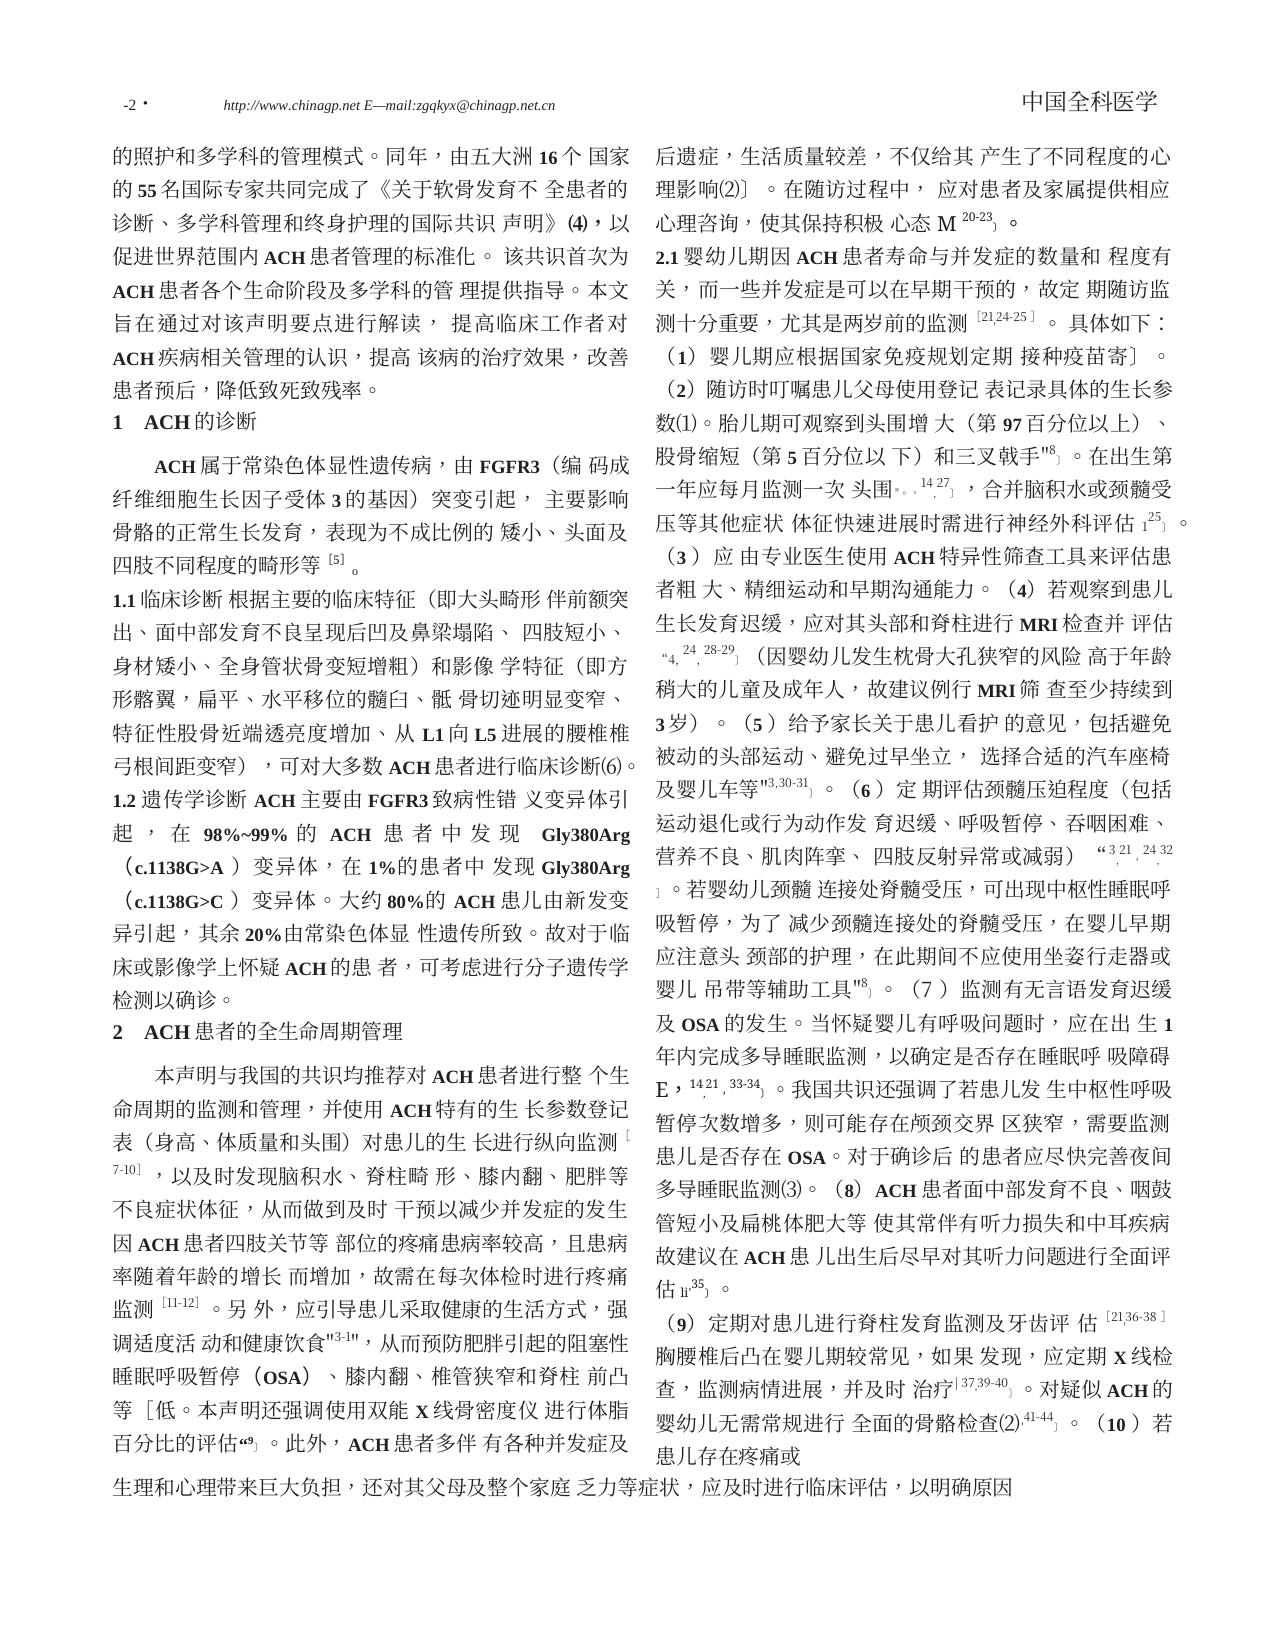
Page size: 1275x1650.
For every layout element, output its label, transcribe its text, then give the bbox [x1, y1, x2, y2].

text 1.2 遗传学诊断 ACH主要由FGFR3致病性错 义变异体引起，在98%~99%的ACH患者中发现 Gly380Arg （c.1138G>A ）变异体，在1%的患者中 发现Gly380Arg （c.1138G>C ）变异体。大约80%的 ACH患儿由新发变异引起，其余20%由常染色体显 性遗传所致。故对于临床或影像学上怀疑ACH的患 者，可考虑进行分子遗传学检测以确诊。 [112, 781, 630, 1015]
text （9）定期对患儿进行脊柱发育监测及牙齿评 估［21'36-38 ］，胸腰椎后凸在婴儿期较常见，如果 发现，应定期X线检查，监测病情进展，并及时 治疗| 37'39-40〕。对疑似ACH的婴幼儿无需常规进行 全面的骨骼检查⑵'41-44〕。（10 ）若患儿存在疼痛或 [655, 1304, 1173, 1471]
text 生理和心理带来巨大负担，还对其父母及整个家庭 乏力等症状，应及时进行临床评估，以明确原因 [112, 1471, 1173, 1501]
text 2.1婴幼儿期因ACH患者寿命与并发症的数量和 程度有关，而一些并发症是可以在早期干预的，故定 期随访监测十分重要，尤其是两岁前的监测［21'24-25 ］。 具体如下：（1）婴儿期应根据国家免疫规划定期 接种疫苗寄〕。（2）随访时叮嘱患儿父母使用登记 表记录具体的生长参数⑴。胎儿期可观察到头围增 大（第97百分位以上）、股骨缩短（第5百分位以 下）和三叉戟手"8〕。在出生第一年应每月监测一次 头围"。，14,27〕，合并脑积水或颈髓受压等其他症状 体征快速进展时需进行神经外科评估125〕。（3 ）应 由专业医生使用ACH特异性筛查工具来评估患者粗 大、精细运动和早期沟通能力。（4）若观察到患儿 生长发育迟缓，应对其头部和脊柱进行MRI检查并 评估“4, 24, 28-29〕（因婴幼儿发生枕骨大孔狭窄的风险 高于年龄稍大的儿童及成年人，故建议例行MRI筛 查至少持续到3岁）。（5 ）给予家长关于患儿看护 的意见，包括避免被动的头部运动、避免过早坐立， 选择合适的汽车座椅及婴儿车等"3,30-31〕。（6 ）定 期评估颈髓压迫程度（包括运动退化或行为动作发 育迟缓、呼吸暂停、吞咽困难、营养不良、肌肉阵挛、 四肢反射异常或减弱）“3,21，24,32 ］。若婴幼儿颈髓 连接处脊髓受压，可出现中枢性睡眠呼吸暂停，为了 减少颈髓连接处的脊髓受压，在婴儿早期应注意头 颈部的护理，在此期间不应使用坐姿行走器或婴儿 吊带等辅助工具"8〕。（7 ）监测有无言语发育迟缓 及OSA的发生。当怀疑婴儿有呼吸问题时，应在出 生1年内完成多导睡眠监测，以确定是否存在睡眠呼 吸障碍E，14,21，33-34〕。我国共识还强调了若患儿发 生中枢性呼吸暂停次数增多，则可能存在颅颈交界 区狭窄，需要监测患儿是否存在OSA。对于确诊后 的患者应尽快完善夜间多导睡眠监测⑶。（8）ACH 患者面中部发育不良、咽鼓管短小及扁桃体肥大等 使其常伴有听力损失和中耳疾病，故建议在ACH患 儿出生后尽早对其听力问题进行全面评估li'35〕。 [655, 238, 1173, 1304]
list ACH的诊断 [112, 405, 630, 435]
text 的照护和多学科的管理模式。同年，由五大洲16个 国家的55名国际专家共同完成了《关于软骨发育不 全患者的诊断、多学科管理和终身护理的国际共识 声明》⑷，以促进世界范围内ACH患者管理的标准化。 该共识首次为ACH患者各个生命阶段及多学科的管 理提供指导。本文旨在通过对该声明要点进行解读， 提高临床工作者对ACH疾病相关管理的认识，提高 该病的治疗效果，改善患者预后，降低致死致残率。 [112, 138, 630, 405]
text ACH属于常染色体显性遗传病，由FGFR3（编 码成纤维细胞生长因子受体3的基因）突变引起， 主要影响骨骼的正常生长发育，表现为不成比例的 矮小、头面及四肢不同程度的畸形等［5］o [112, 447, 630, 581]
text 本声明与我国的共识均推荐对ACH患者进行整 个生命周期的监测和管理，并使用ACH特有的生 长参数登记表（身高、体质量和头围）对患儿的生 长进行纵向监测［7-10］，以及时发现脑积水、脊柱畸 形、膝内翻、肥胖等不良症状体征，从而做到及时 干预以减少并发症的发生。因ACH患者四肢关节等 部位的疼痛患病率较高，且患病率随着年龄的增长 而增加，故需在每次体检时进行疼痛监测［11-12］。另 外，应引导患儿采取健康的生活方式，强调适度活 动和健康饮食"3-1"，从而预防肥胖引起的阻塞性 睡眠呼吸暂停（OSA）、膝内翻、椎管狭窄和脊柱 前凸等［低。本声明还强调使用双能X线骨密度仪 进行体脂百分比的评估“9〕。此外，ACH患者多伴 有各种并发症及后遗症，生活质量较差，不仅给其 产生了不同程度的心理影响⑵〕。在随访过程中， 应对患者及家属提供相应心理咨询，使其保持积极 心态 M 20-23〕。 [112, 1057, 630, 1458]
text 本声明与我国的共识均推荐对ACH患者进行整 个生命周期的监测和管理，并使用ACH特有的生 长参数登记表（身高、体质量和头围）对患儿的生 长进行纵向监测［7-10］，以及时发现脑积水、脊柱畸 形、膝内翻、肥胖等不良症状体征，从而做到及时 干预以减少并发症的发生。因ACH患者四肢关节等 部位的疼痛患病率较高，且患病率随着年龄的增长 而增加，故需在每次体检时进行疼痛监测［11-12］。另 外，应引导患儿采取健康的生活方式，强调适度活 动和健康饮食"3-1"，从而预防肥胖引起的阻塞性 睡眠呼吸暂停（OSA）、膝内翻、椎管狭窄和脊柱 前凸等［低。本声明还强调使用双能X线骨密度仪 进行体脂百分比的评估“9〕。此外，ACH患者多伴 有各种并发症及后遗症，生活质量较差，不仅给其 产生了不同程度的心理影响⑵〕。在随访过程中， 应对患者及家属提供相应心理咨询，使其保持积极 心态 M 20-23〕。 [655, 138, 1173, 238]
text 1.1临床诊断 根据主要的临床特征（即大头畸形 伴前额突出、面中部发育不良呈现后凹及鼻梁塌陷、 四肢短小、身材矮小、全身管状骨变短增粗）和影像 学特征（即方形髂翼，扁平、水平移位的髓臼、骶 骨切迹明显变窄、特征性股骨近端透亮度增加、从 L1向L5进展的腰椎椎弓根间距变窄），可对大多数 ACH患者进行临床诊断⑹。 [112, 581, 630, 781]
list ACH患者的全生命周期管理 [112, 1015, 630, 1045]
